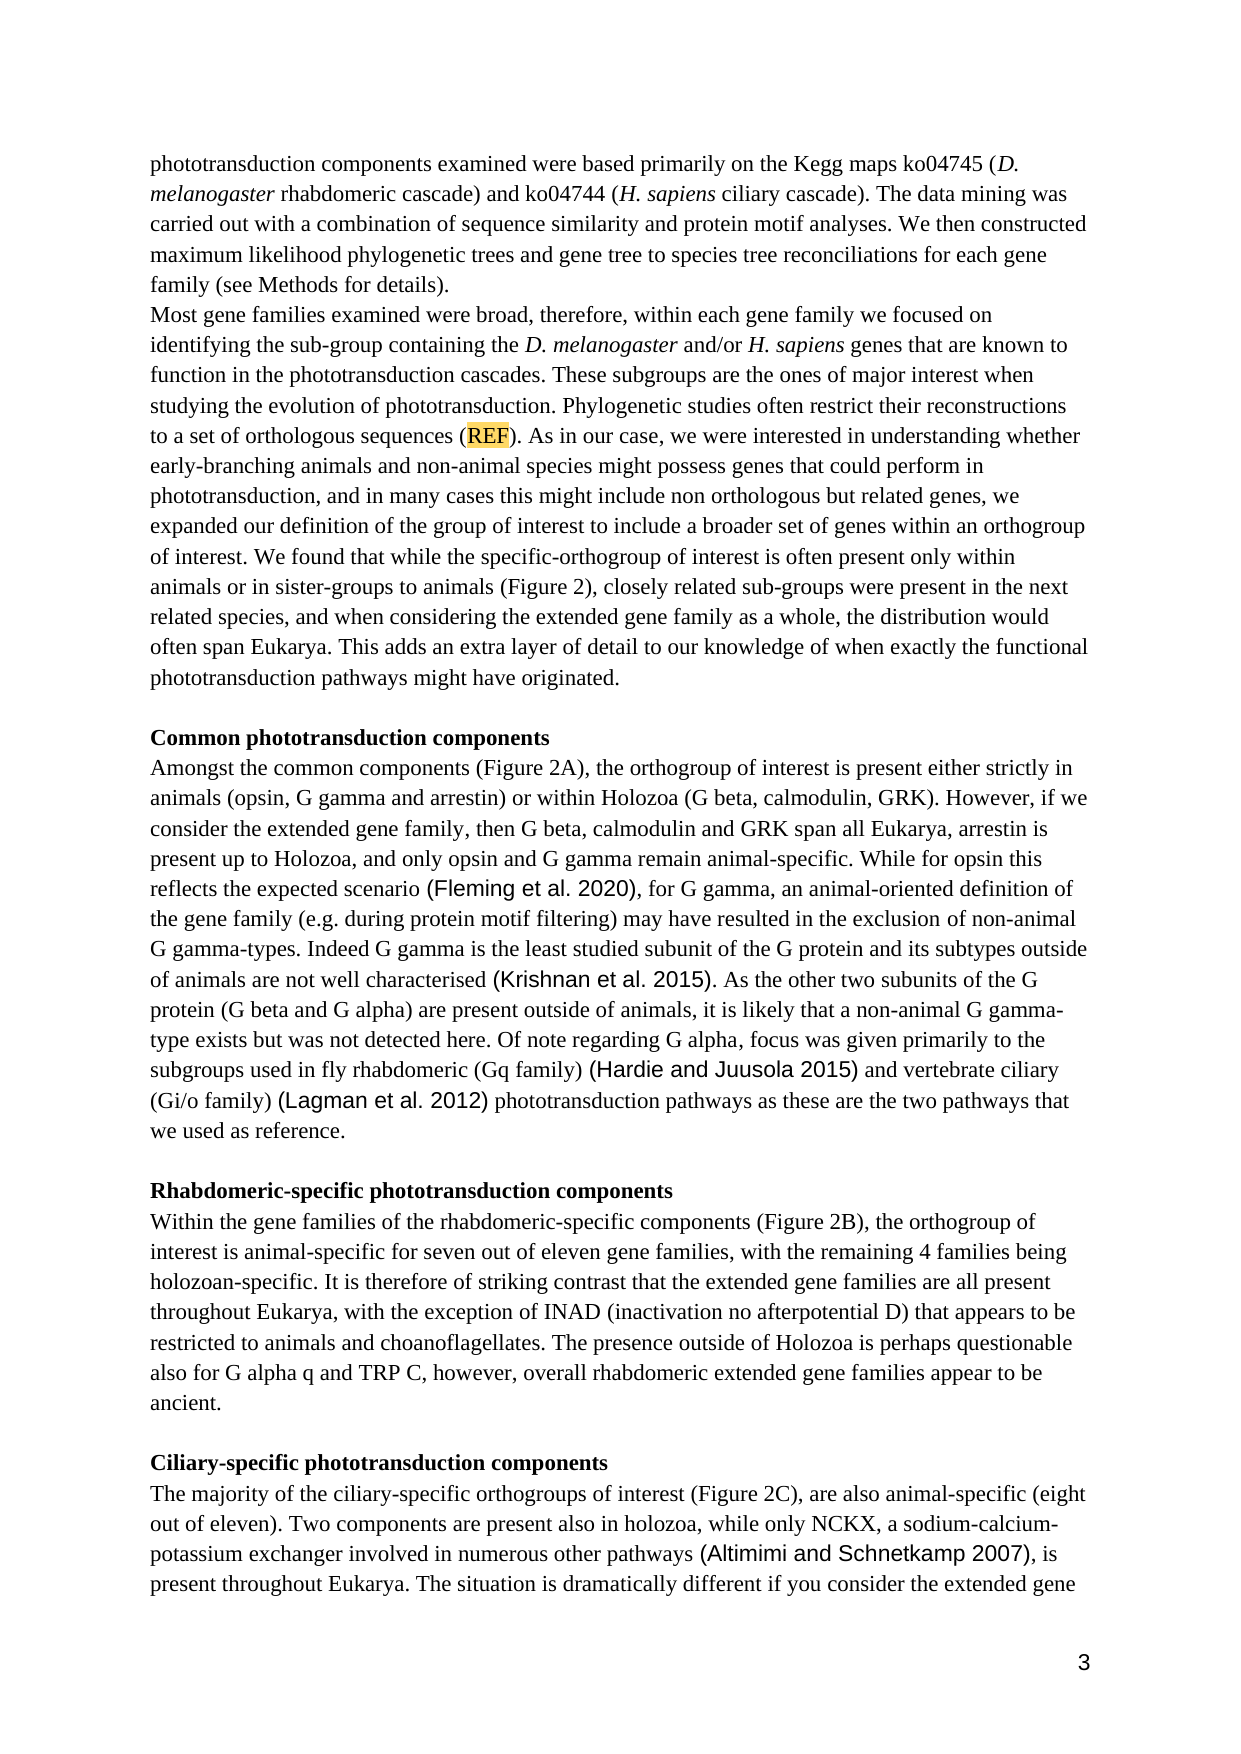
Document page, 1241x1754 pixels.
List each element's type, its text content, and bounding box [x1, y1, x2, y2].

text Ciliary-specific phototransduction components [150, 1449, 1090, 1476]
text Most gene families examined were broad, therefore, within each gene family we focused on identifying the sub-group containing the D. melanogaster and/or H. sapiens genes that are known to function in the phototransduction cascades. These subgroups are the ones of major interest when studying the evolution of phototransduction. Phylogenetic studies often restrict their reconstructions to a set of orthologous sequences (REF). As in our case, we were interested in understanding whether early-branching animals and non-animal species might possess genes that could perform in phototransduction, and in many cases this might include non orthologous but related genes, we expanded our definition of the group of interest to include a broader set of genes within an orthogroup of interest. We found that while the specific-orthogroup of interest is often present only within animals or in sister-groups to animals (Figure 2), closely related sub-groups were present in the next related species, and when considering the extended gene family as a whole, the distribution would often span Eukarya. This adds an extra layer of detail to our knowledge of when exactly the functional phototransduction pathways might have originated. [150, 301, 1090, 690]
text Rhabdomeric-specific phototransduction components [150, 1177, 1090, 1204]
text Common phototransduction components [150, 724, 1090, 750]
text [150, 1479, 1090, 1597]
text Within the gene families of the rhabdomeric-specific components (Figure 2B), the orthogroup of interest is animal-specific for seven out of eleven gene families, with the remaining 4 families being holozoan-specific. It is therefore of striking contrast that the extended gene families are all present throughout Eukarya, with the exception of INAD (inactivation no afterpotential D) that appears to be restricted to animals and choanoflagellates. The presence outside of Holozoa is perhaps questionable also for G alpha q and TRP C, however, overall rhabdomeric extended gene families appear to be ancient. [150, 1208, 1090, 1415]
text Amongst the common components (Figure 2A), the orthogroup of interest is present either strictly in animals (opsin, G gamma and arrestin) or within Holozoa (G beta, calmodulin, GRK). However, if we consider the extended gene family, then G beta, calmodulin and GRK span all Eukarya, arrestin is present up to Holozoa, and only opsin and G gamma remain animal-specific. While for opsin this reflects the expected scenario (Fleming et al. 2020), for G gamma, an animal-oriented definition of the gene family (e.g. during protein motif filtering) may have resulted in the exclusion of non-animal G gamma-types. Indeed G gamma is the least studied subunit of the G protein and its subtypes outside of animals are not well characterised (Krishnan et al. 2015). As the other two subunits of the G protein (G beta and G alpha) are present outside of animals, it is likely that a non-animal G gamma-type exists but was not detected here. Of note regarding G alpha, focus was given primarily to the subgroups used in fly rhabdomeric (Gq family) (Hardie and Juusola 2015) and vertebrate ciliary (Gi/o family) (Lagman et al. 2012) phototransduction pathways as these are the two pathways that we used as reference. [150, 754, 1090, 1143]
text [150, 150, 1090, 297]
